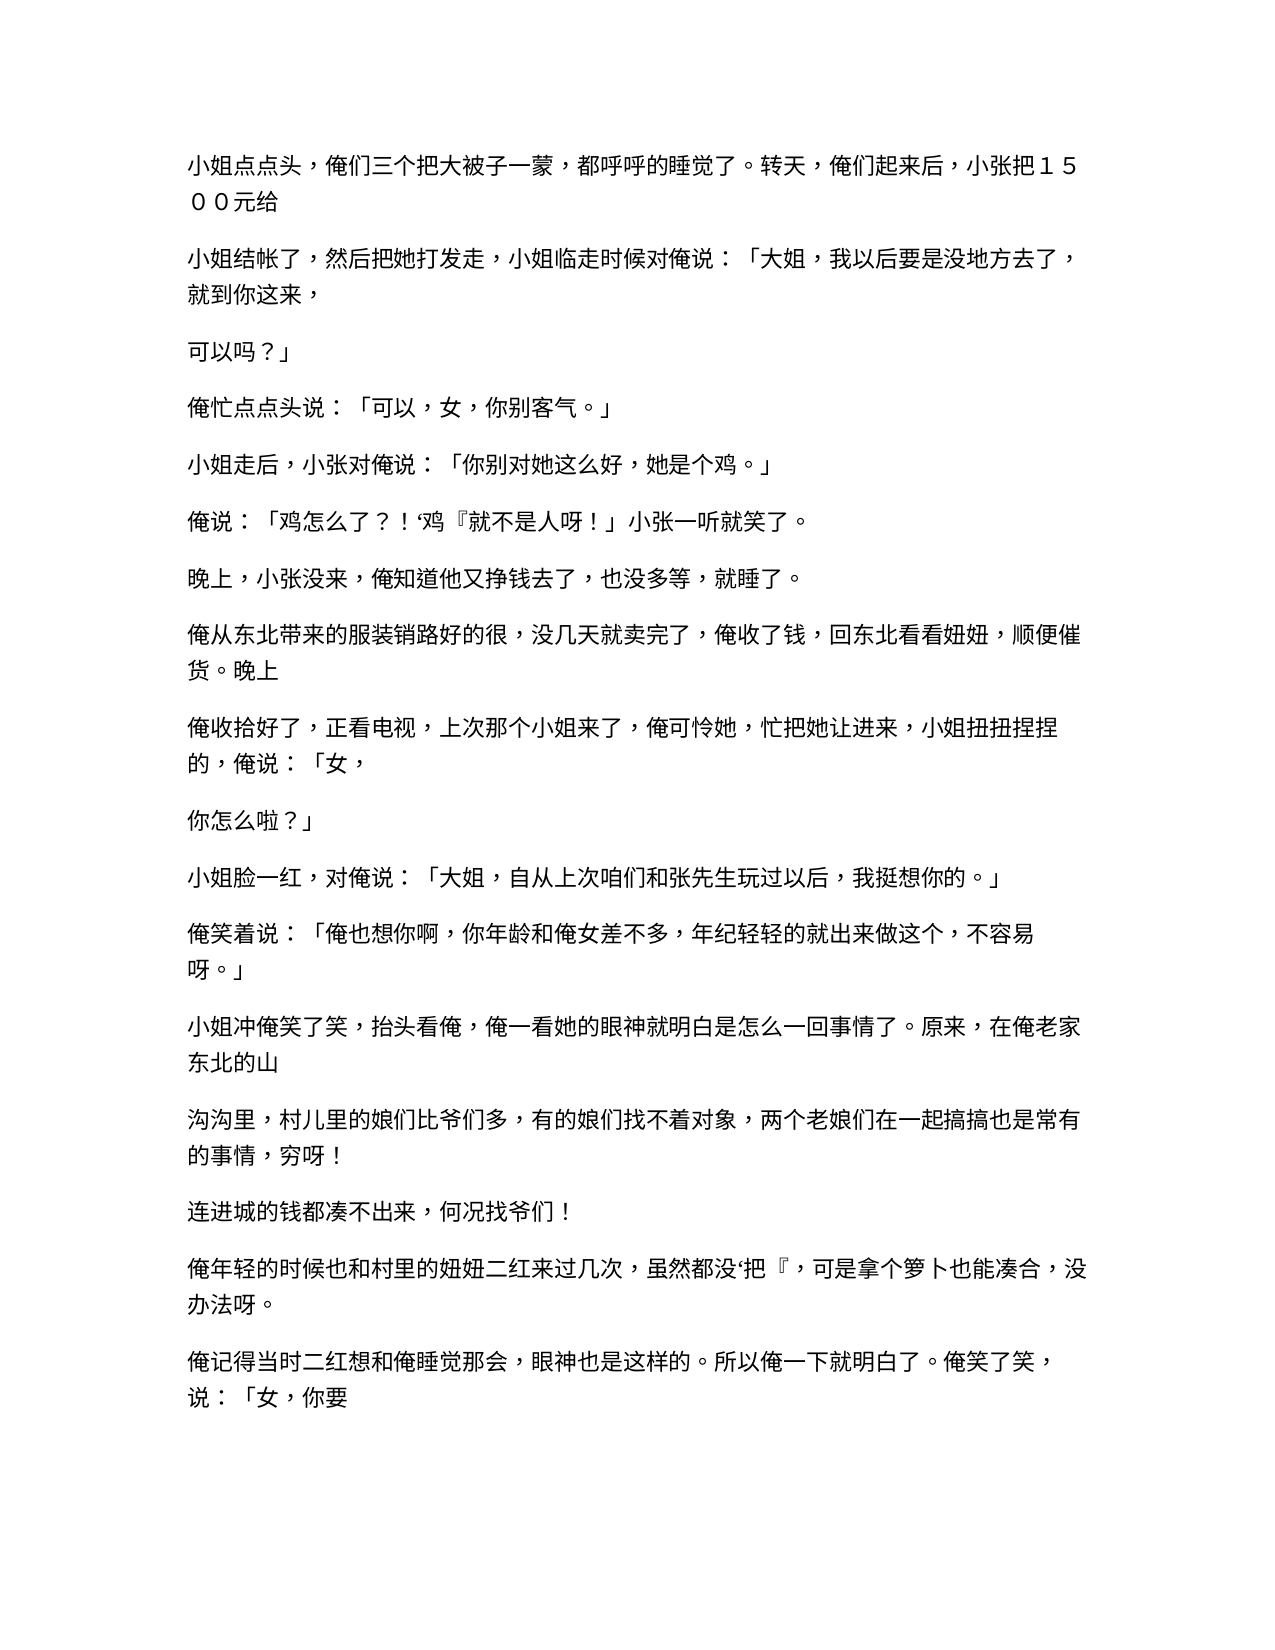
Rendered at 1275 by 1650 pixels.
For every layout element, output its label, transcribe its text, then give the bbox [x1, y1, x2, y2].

text 俺年轻的时候也和村里的妞妞二红来过几次，虽然都没‘把『，可是拿个箩卜也能凑合，没办法呀。 [187, 1253, 1087, 1320]
text 俺记得当时二红想和俺睡觉那会，眼神也是这样的。所以俺一下就明白了。俺笑了笑，说：「女，你要 [187, 1346, 1087, 1413]
text 小姐走后，小张对俺说：「你别对她这么好，她是个鸡。」 [187, 449, 1087, 480]
text 小姐结帐了，然后把她打发走，小姐临走时候对俺说：「大姐，我以后要是没地方去了，就到你这来， [187, 243, 1087, 310]
text 俺从东北带来的服装销路好的很，没几天就卖完了，俺收了钱，回东北看看妞妞，顺便催货。晚上 [187, 619, 1087, 686]
text 沟沟里，村儿里的娘们比爷们多，有的娘们找不着对象，两个老娘们在一起搞搞也是常有的事情，穷呀！ [187, 1104, 1087, 1171]
text 晚上，小张没来，俺知道他又挣钱去了，也没多等，就睡了。 [187, 562, 1087, 594]
text 俺笑着说：「俺也想你啊，你年龄和俺女差不多，年纪轻轻的就出来做这个，不容易呀。」 [187, 918, 1087, 985]
text 可以吗？」 [187, 335, 1087, 367]
text 小姐冲俺笑了笑，抬头看俺，俺一看她的眼神就明白是怎么一回事情了。原来，在俺老家东北的山 [187, 1011, 1087, 1078]
text 小姐脸一红，对俺说：「大姐，自从上次咱们和张先生玩过以后，我挺想你的。」 [187, 861, 1087, 893]
text 连进城的钱都凑不出来，何况找爷们！ [187, 1196, 1087, 1228]
text 俺说：「鸡怎么了？！‘鸡『就不是人呀！」小张一听就笑了。 [187, 506, 1087, 537]
text 你怎么啦？」 [187, 805, 1087, 836]
text 小姐点点头，俺们三个把大被子一蒙，都呼呼的睡觉了。转天，俺们起来后，小张把１５００元给 [187, 150, 1087, 217]
text 俺收拾好了，正看电视，上次那个小姐来了，俺可怜她，忙把她让进来，小姐扭扭捏捏的，俺说：「女， [187, 712, 1087, 779]
text 俺忙点点头说：「可以，女，你别客气。」 [187, 392, 1087, 423]
